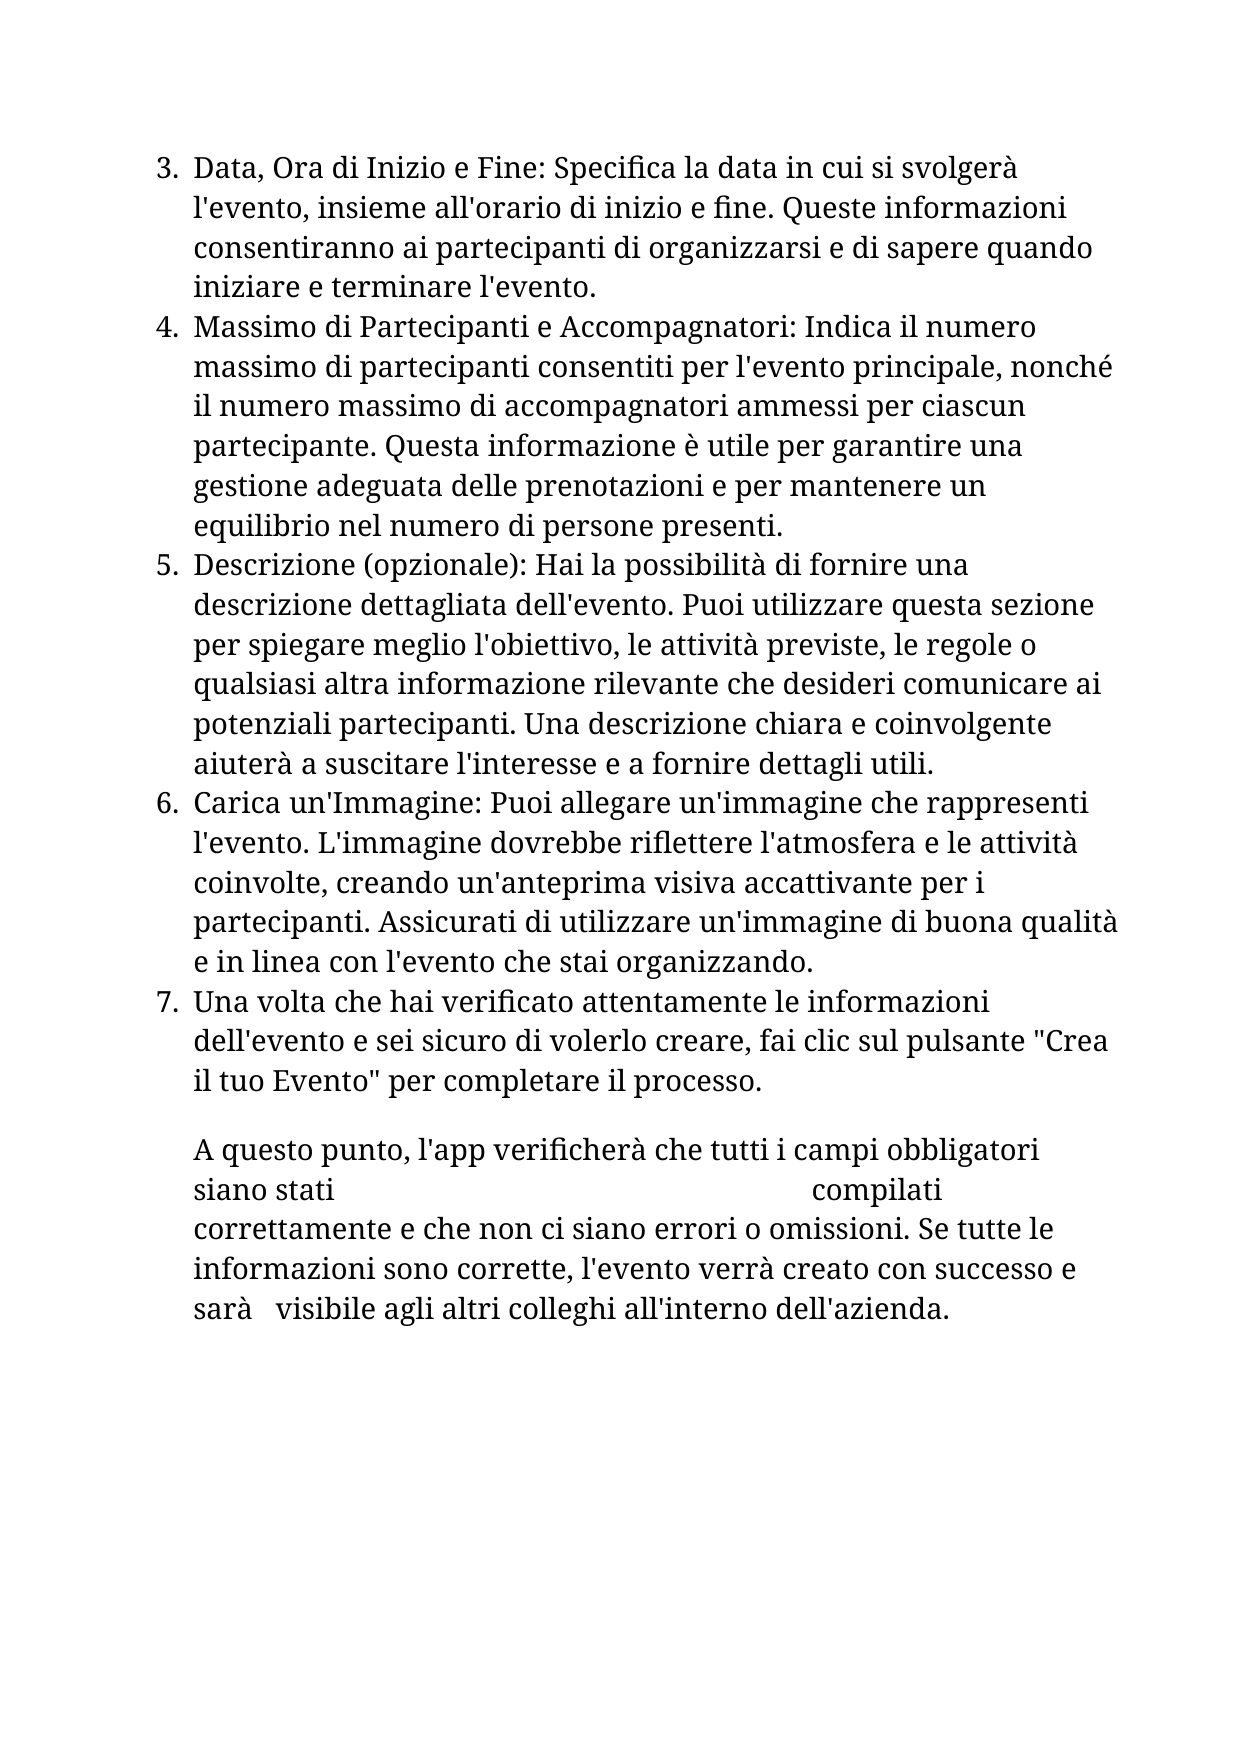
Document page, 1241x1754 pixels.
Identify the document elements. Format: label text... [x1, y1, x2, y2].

list Descrizione (opzionale): Hai la possibilità di fornire una descrizione dettagliata dell'evento. Puoi utilizzare questa sezione per spiegare meglio l'obiettivo, le attività previste, le regole o qualsiasi altra informazione rilevante che desideri comunicare ai potenziali partecipanti. Una descrizione chiara e coinvolgente aiuterà a suscitare l'interesse e a fornire dettagli utili. [156, 603, 1122, 841]
text A questo punto, l'app verificherà che tutti i campi obbligatori siano stati compilati correttamente e che non ci siano errori o omissioni. Se tutte le informazioni sono corrette, l'evento verrà creato con successo e sarà visibile agli altri colleghi all'interno dell'azienda. [193, 1246, 1122, 1444]
list Una volta che hai verificato attentamente le informazioni dell'evento e sei sicuro di volerlo creare, fai clic sul pulsante "Crea il tuo Evento" per completare il processo. [156, 1098, 1122, 1217]
list Data, Ora di Inizio e Fine: Specifica la data in cui si svolgerà l'evento, insieme all'orario di inizio e fine. Queste informazioni consentiranno ai partecipanti di organizzarsi e di sapere quando iniziare e terminare l'evento. [156, 148, 1122, 306]
list Massimo di Partecipanti e Accompagnatori: Indica il numero massimo di partecipanti consentiti per l'evento principale, nonché il numero massimo di accompagnatori ammessi per ciascun partecipante. Questa informazione è utile per garantire una gestione adeguata delle prenotazioni e per mantenere un equilibrio nel numero di persone presenti. [156, 336, 1122, 574]
list Carica un'Immagine: Puoi allegare un'immagine che rappresenti l'evento. L'immagine dovrebbe riflettere l'atmosfera e le attività coinvolte, creando un'anteprima visiva accattivante per i partecipanti. Assicurati di utilizzare un'immagine di buona qualità e in linea con l'evento che stai organizzando. [156, 870, 1122, 1068]
